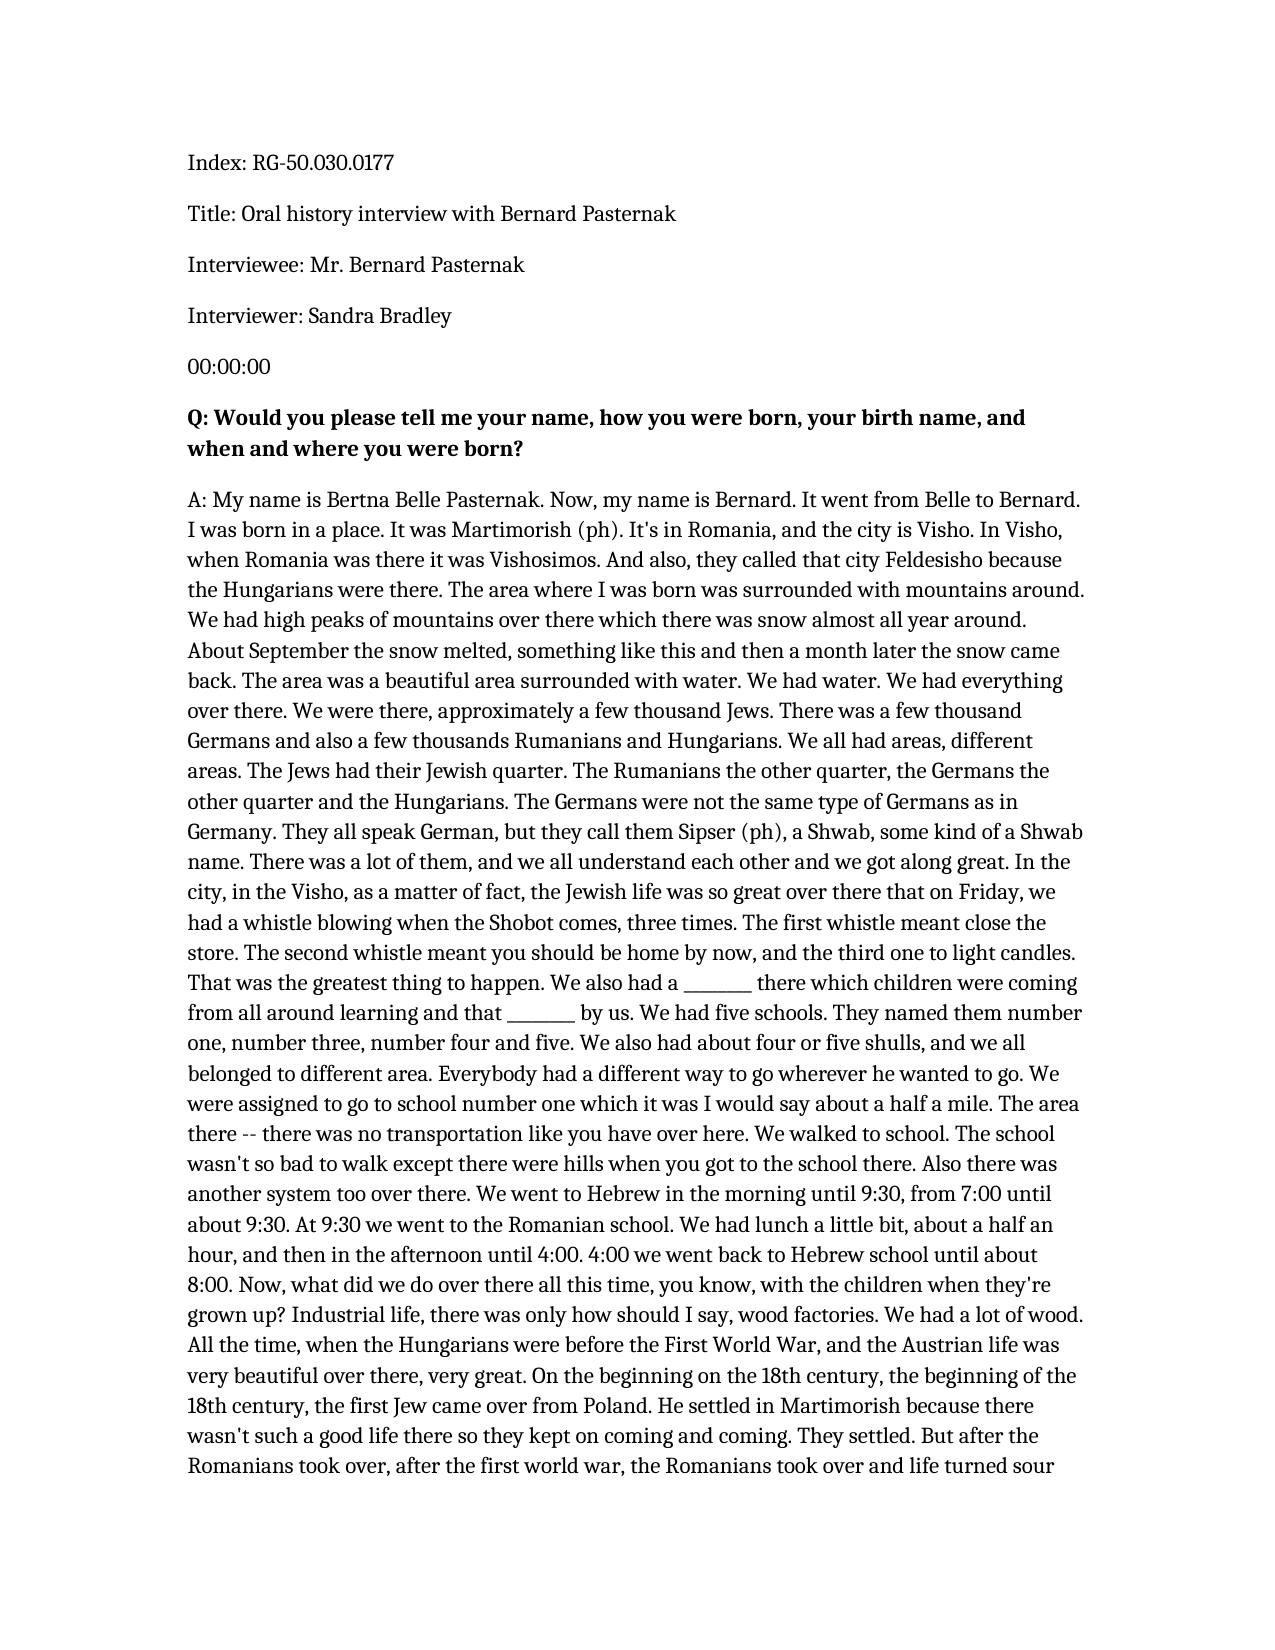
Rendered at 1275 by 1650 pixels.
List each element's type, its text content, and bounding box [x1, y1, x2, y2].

text Interviewee: Mr. Bernard Pasternak [187, 252, 1087, 278]
text Q: Would you please tell me your name, how you were born, your birth name, and when and where you were born? [187, 405, 1087, 462]
text Title: Oral history interview with Bernard Pasternak [187, 201, 1087, 227]
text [187, 486, 1087, 1479]
text 00:00:00 [187, 354, 1087, 381]
text Interviewer: Sandra Bradley [187, 303, 1087, 329]
text Index: RG-50.030.0177 [187, 150, 1087, 176]
